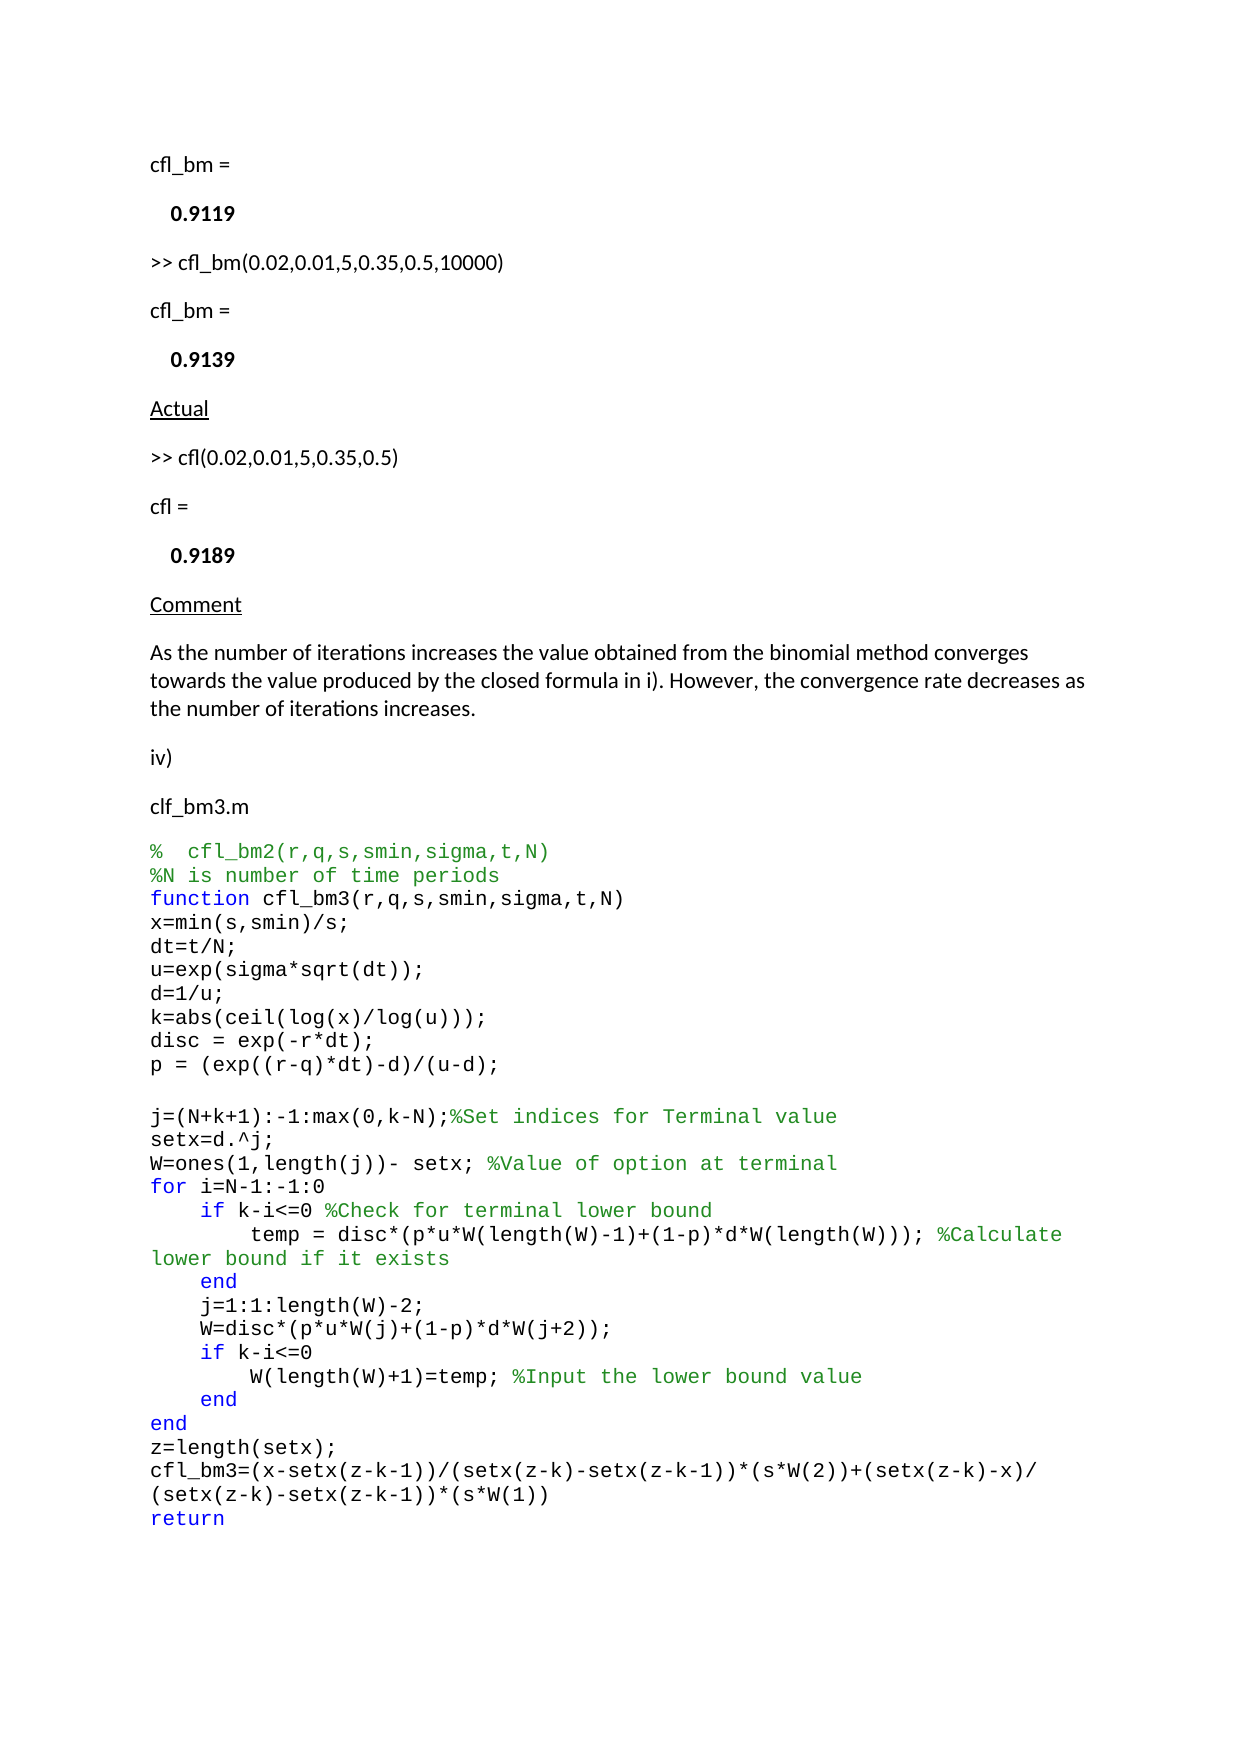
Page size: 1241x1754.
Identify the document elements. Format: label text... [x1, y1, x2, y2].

text x=min(s,smin)/s; [150, 912, 1090, 936]
text d=1/u; [150, 983, 1090, 1007]
text setx=d.^j; [150, 1129, 1090, 1153]
text return [150, 1508, 1090, 1531]
text As the number of iterations increases the value obtained from the binomial method converges towards the value produced by the closed formula in i). However, the convergence rate decreases as the number of iterations increases. [150, 638, 1090, 723]
text p = (exp((r-q)*dt)-d)/(u-d); [150, 1054, 1090, 1078]
text function cfl_bm3(r,q,s,smin,sigma,t,N) [150, 888, 1090, 912]
text 0.9189 [150, 541, 1090, 569]
text W=ones(1,length(j))- setx; %Value of option at terminal [150, 1153, 1090, 1177]
text cfl_bm = [150, 150, 1090, 178]
text if k-i<=0 [150, 1342, 1090, 1366]
text clf_bm3.m [150, 792, 1090, 820]
text cfl_bm3=(x-setx(z-k-1))/(setx(z-k)-setx(z-k-1))*(s*W(2))+(setx(z-k)-x)/(setx(z-k)-setx(z-k-1))*(s*W(1)) [150, 1460, 1090, 1508]
text end [150, 1271, 1090, 1295]
text j=(N+k+1):-1:max(0,k-N);%Set indices for Terminal value [150, 1106, 1090, 1129]
text % cfl_bm2(r,q,s,smin,sigma,t,N) [150, 841, 1090, 865]
text z=length(setx); [150, 1437, 1090, 1460]
text j=1:1:length(W)-2; [150, 1295, 1090, 1318]
text end [150, 1413, 1090, 1437]
text W(length(W)+1)=temp; %Input the lower bound value [150, 1366, 1090, 1389]
text u=exp(sigma*sqrt(dt)); [150, 959, 1090, 983]
text Comment [150, 590, 1090, 618]
text cfl_bm = [150, 297, 1090, 324]
text iv) [150, 743, 1090, 771]
text temp = disc*(p*u*W(length(W)-1)+(1-p)*d*W(length(W))); %Calculate lower bound if it exists [150, 1224, 1090, 1271]
text >> cfl_bm(0.02,0.01,5,0.35,0.5,10000) [150, 248, 1090, 276]
text k=abs(ceil(log(x)/log(u))); [150, 1007, 1090, 1030]
text W=disc*(p*u*W(j)+(1-p)*d*W(j+2)); [150, 1318, 1090, 1342]
text 0.9139 [150, 345, 1090, 373]
text Actual [150, 394, 1090, 422]
text if k-i<=0 %Check for terminal lower bound [150, 1200, 1090, 1224]
text dt=t/N; [150, 936, 1090, 959]
text >> cfl(0.02,0.01,5,0.35,0.5) [150, 443, 1090, 471]
text %N is number of time periods [150, 865, 1090, 888]
text for i=N-1:-1:0 [150, 1177, 1090, 1200]
text cfl = [150, 492, 1090, 520]
text end [150, 1389, 1090, 1413]
text 0.9119 [150, 199, 1090, 227]
text disc = exp(-r*dt); [150, 1030, 1090, 1054]
